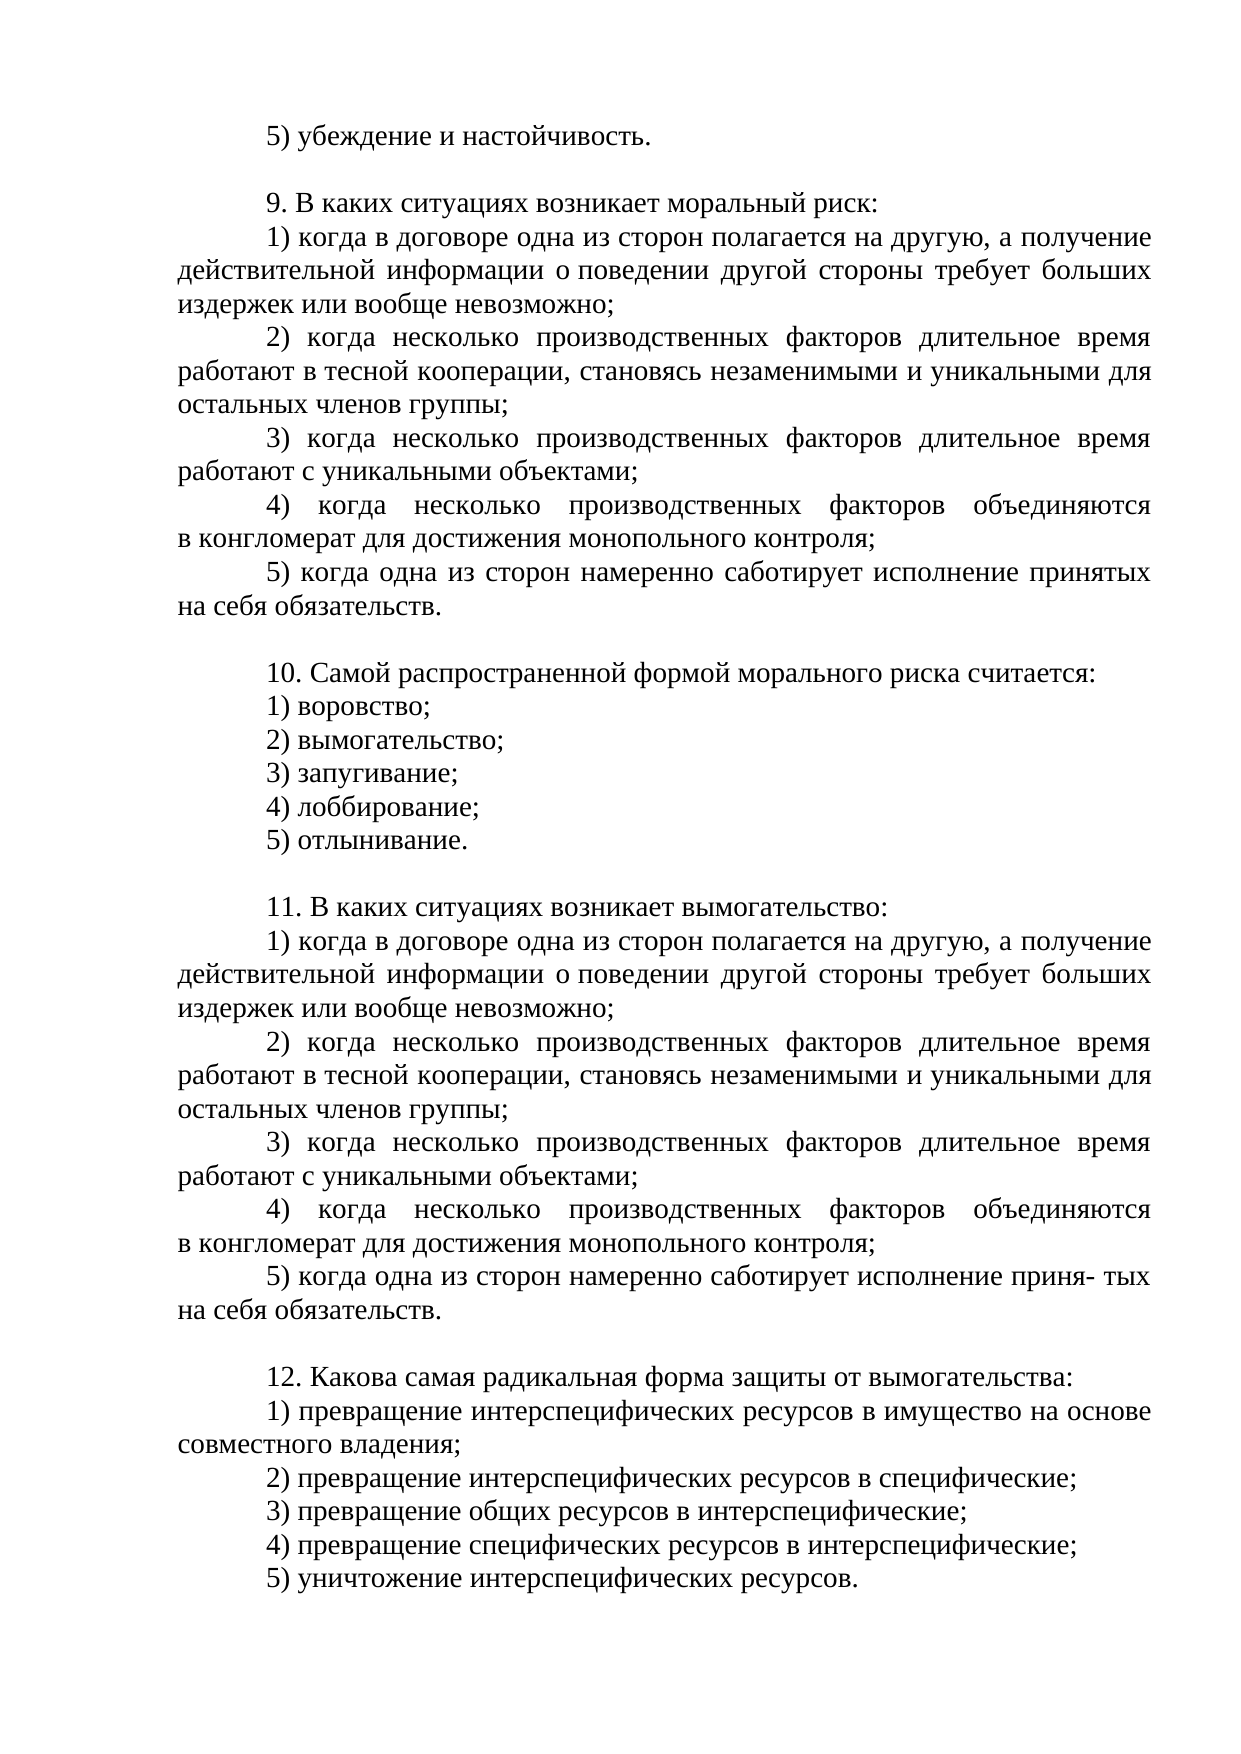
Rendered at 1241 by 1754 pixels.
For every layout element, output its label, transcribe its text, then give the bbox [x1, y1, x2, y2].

text 2) вымогательство; [177, 722, 1152, 755]
text 5) отлынивание. [177, 822, 1152, 856]
text 5) когда одна из сторон намеренно саботирует исполнение приня- тых на себя обязательств. [177, 1258, 1152, 1326]
text 3) когда несколько производственных факторов длительное время работают с уникальными объектами; [177, 420, 1152, 487]
text 5) когда одна из сторон намеренно саботирует исполнение принятых на себя обязательств. [177, 554, 1152, 621]
text 4) когда несколько производственных факторов объединяются в конгломерат для достижения монопольного контроля; [177, 487, 1152, 554]
text 1) когда в договоре одна из сторон полагается на другую, а получение действительной информации о поведении другой стороны требует больших издержек или вообще невозможно; [177, 219, 1152, 319]
text 2) когда несколько производственных факторов длительное время работают в тесной кооперации, становясь незаменимыми и уникальными для остальных членов группы; [177, 319, 1152, 420]
text 1) превращение интерспецифических ресурсов в имущество на основе совместного владения; [177, 1393, 1152, 1460]
text 3) когда несколько производственных факторов длительное время работают с уникальными объектами; [177, 1124, 1152, 1191]
text 10. Самой распространенной формой морального риска считается: [177, 655, 1152, 688]
text 12. Какова самая радикальная форма защиты от вымогательства: [177, 1359, 1152, 1393]
text 3) запугивание; [177, 755, 1152, 789]
text 5) убеждение и настойчивость. [177, 118, 1152, 152]
text 4) превращение специфических ресурсов в интерспецифические; [177, 1527, 1152, 1560]
text 4) когда несколько производственных факторов объединяются в конгломерат для достижения монопольного контроля; [177, 1191, 1152, 1258]
text 1) когда в договоре одна из сторон полагается на другую, а получение действительной информации о поведении другой стороны требует больших издержек или вообще невозможно; [177, 923, 1152, 1024]
text 11. В каких ситуациях возникает вымогательство: [177, 889, 1152, 923]
text 5) уничтожение интерспецифических ресурсов. [177, 1560, 1152, 1594]
text 2) когда несколько производственных факторов длительное время работают в тесной кооперации, становясь незаменимыми и уникальными для остальных членов группы; [177, 1024, 1152, 1124]
text 3) превращение общих ресурсов в интерспецифические; [177, 1493, 1152, 1527]
text 9. В каких ситуациях возникает моральный риск: [177, 185, 1152, 219]
text 4) лоббирование; [177, 789, 1152, 822]
text 1) воровство; [177, 688, 1152, 722]
text 2) превращение интерспецифических ресурсов в специфические; [177, 1460, 1152, 1493]
